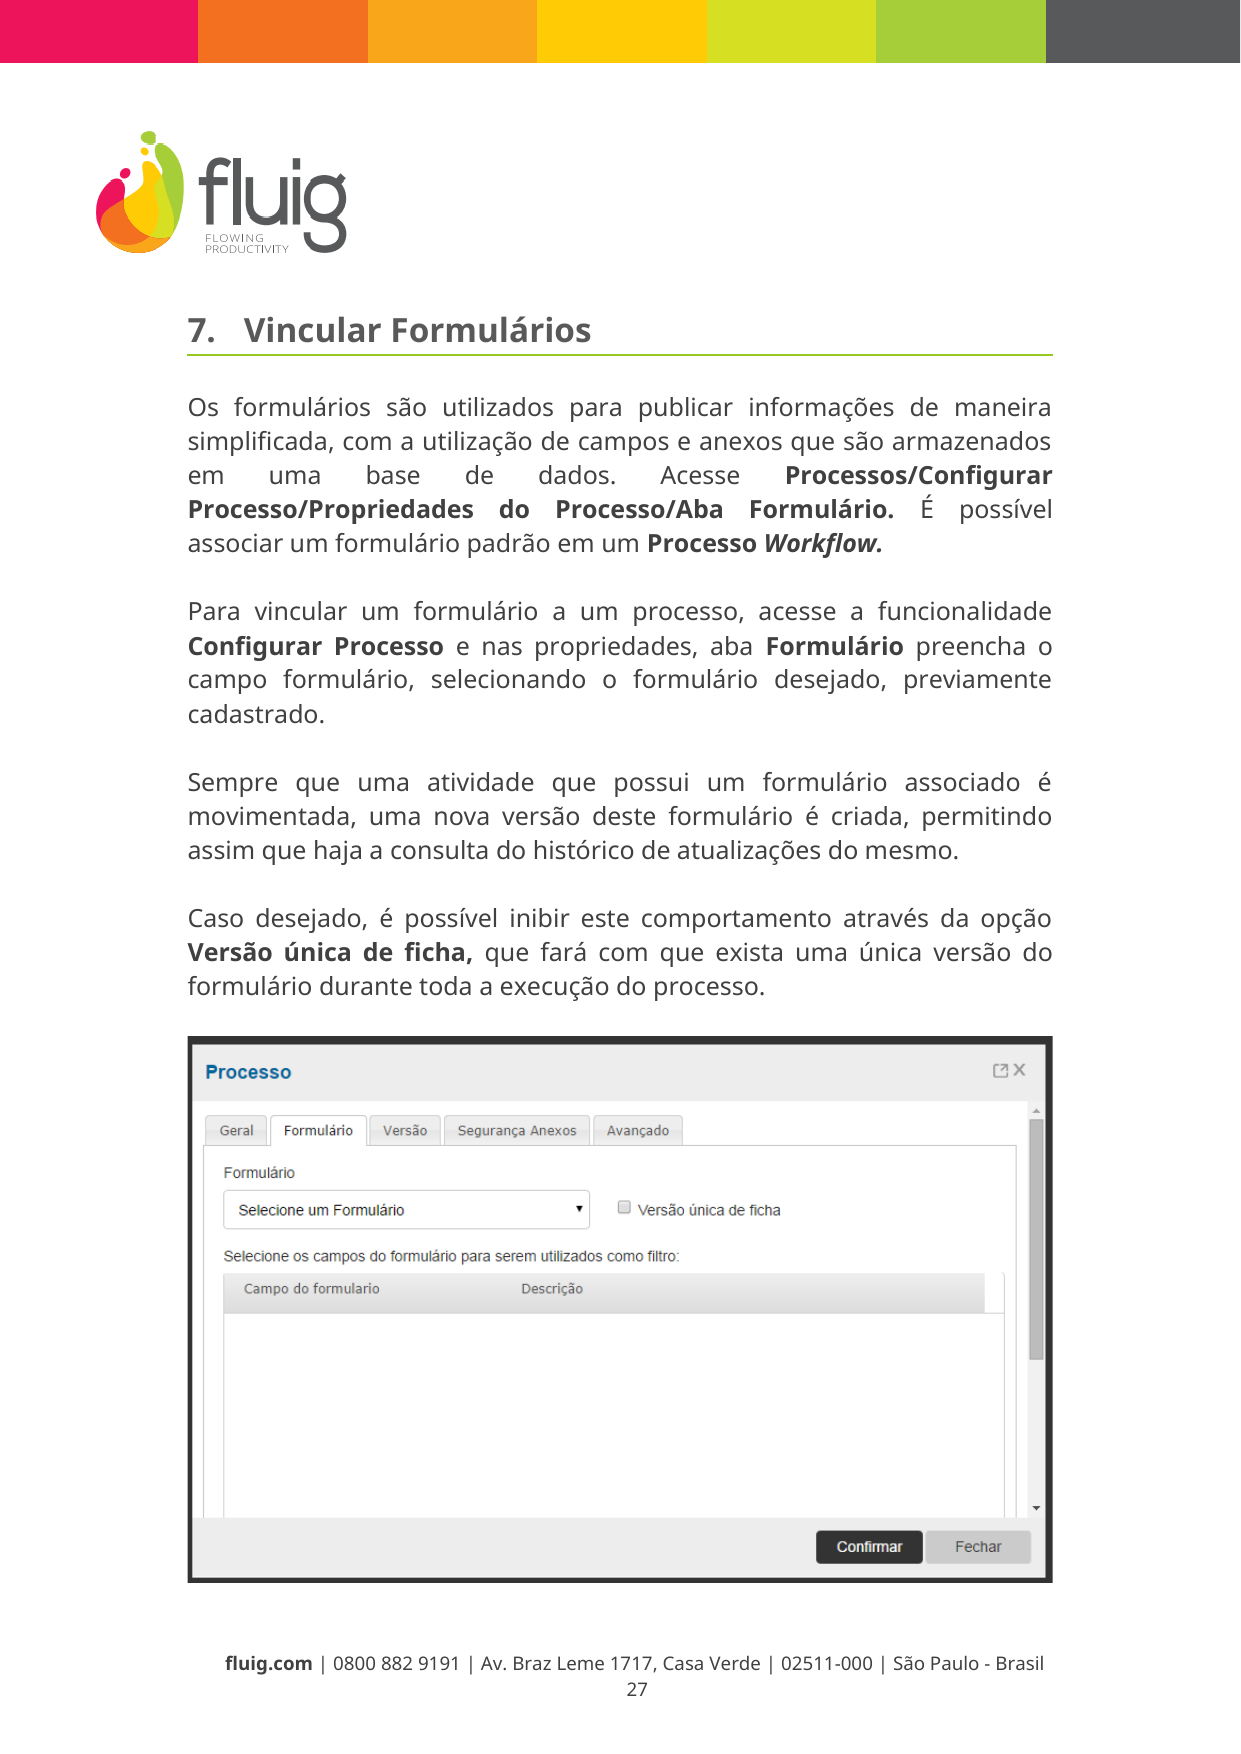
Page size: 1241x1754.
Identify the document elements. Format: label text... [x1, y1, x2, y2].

picture [187, 1036, 1053, 1583]
text Para vincular um formulário a um processo, acesse a funcionalidade Configurar Processo e nas propriedades, aba Formulário preencha o campo formulário, selecionando o formulário desejado, previamente cadastrado. [187, 594, 1053, 730]
text Os formulários são utilizados para publicar informações de maneira simplificada, com a utilização de campos e anexos que são armazenados em uma base de dados. Acesse Processos/Configurar Processo/Propriedades do Processo/Aba Formulário. É possível associar um formulário padrão em um Processo Workflow. [187, 390, 1053, 560]
text Sempre que uma atividade que possui um formulário associado é movimentada, uma nova versão deste formulário é criada, permitindo assim que haja a consulta do histórico de atualizações do mesmo. [187, 764, 1053, 867]
text Caso desejado, é possível inibir este comportamento através da opção Versão única de ficha, que fará com que exista uma única versão do formulário durante toda a execução do processo. [187, 901, 1053, 1003]
subtitle Vincular Formulários [187, 307, 1053, 354]
